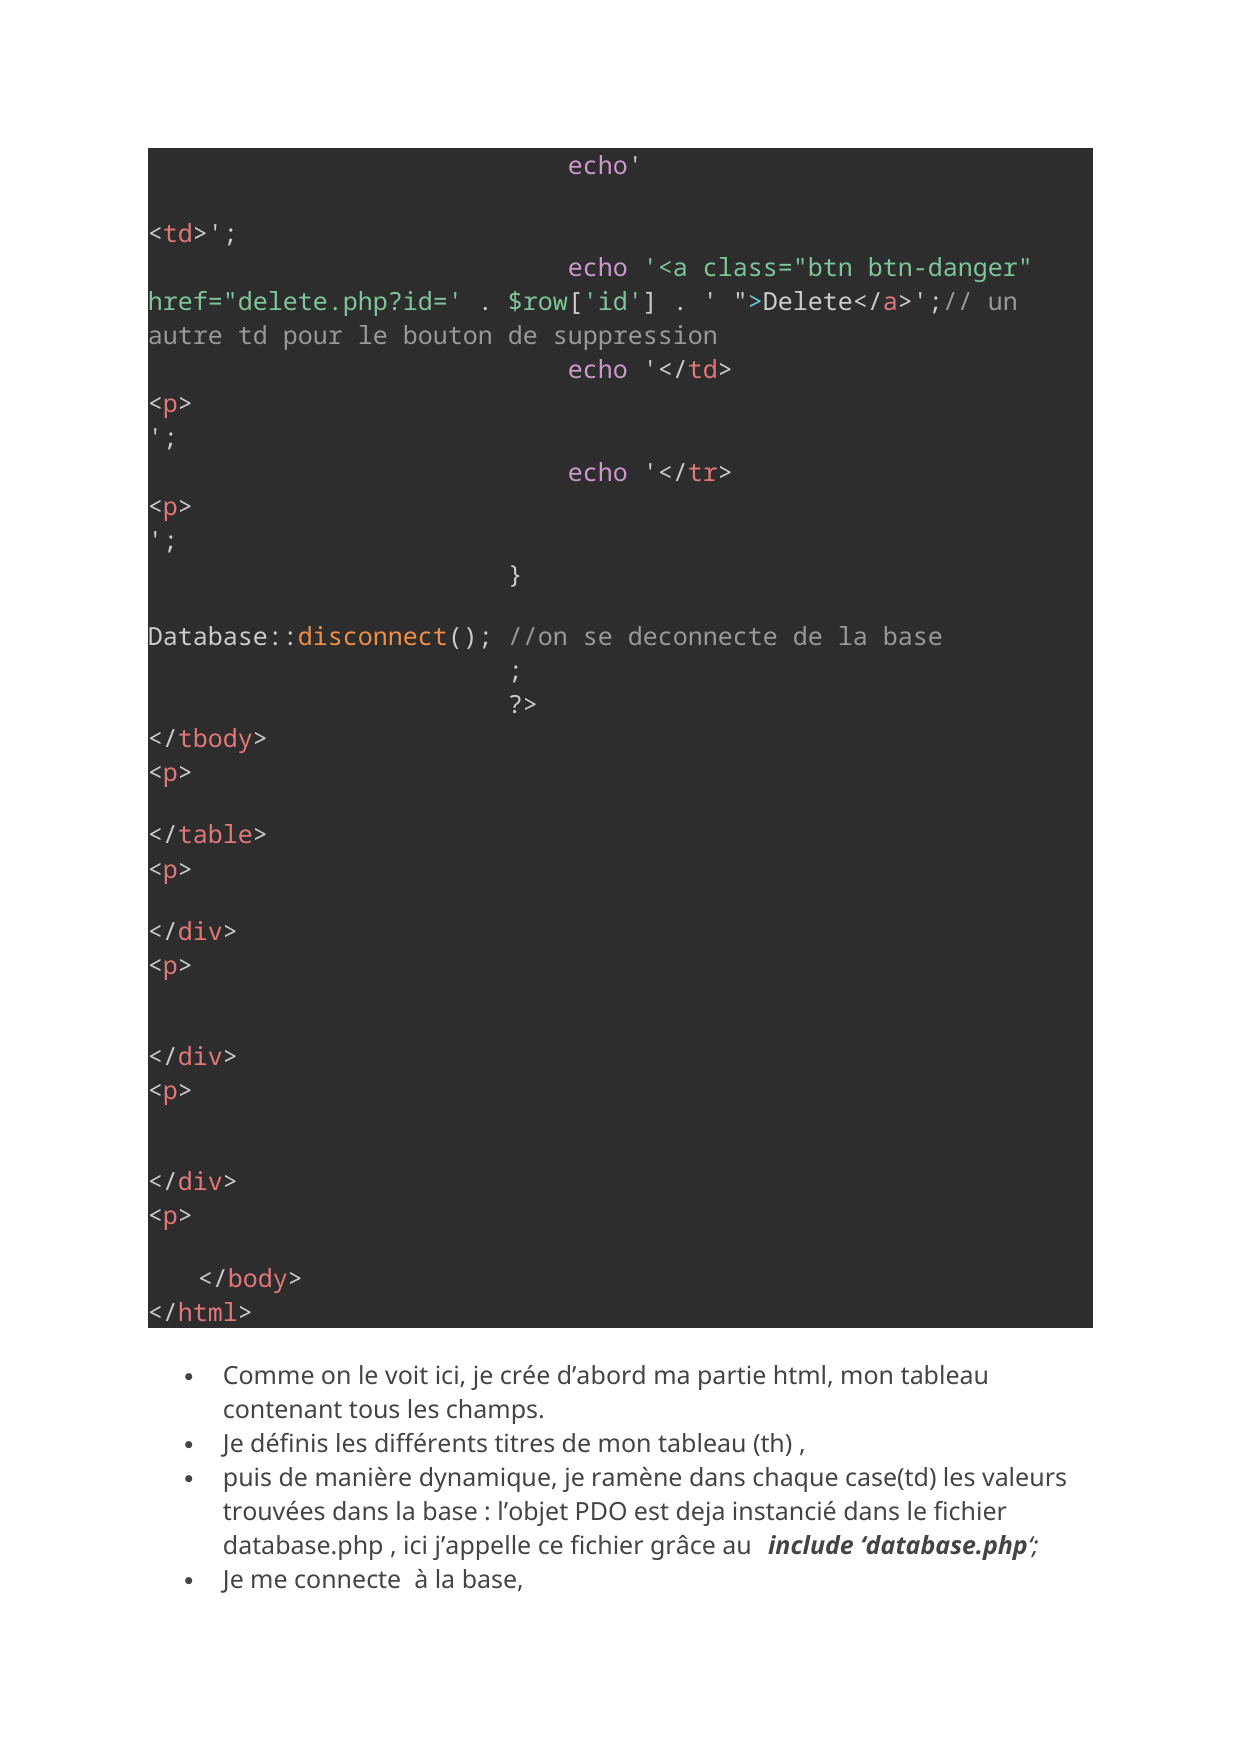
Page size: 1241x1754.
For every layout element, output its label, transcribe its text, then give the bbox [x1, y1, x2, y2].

text '; [148, 522, 1093, 556]
text <p> [148, 1073, 1093, 1107]
text <td>'; [148, 216, 1093, 250]
text </div> [148, 1039, 1093, 1073]
text </html> [148, 1294, 1093, 1328]
text </body> [148, 1260, 1093, 1294]
list Je me connecte à la base, [185, 1562, 1093, 1596]
text </div> [148, 1164, 1093, 1198]
text </table> [148, 817, 1093, 851]
text '; [148, 420, 1093, 454]
text <p> [148, 948, 1093, 982]
text echo' [148, 148, 1093, 182]
list Comme on le voit ici, je crée d’abord ma partie html, mon tableau contenant tous les champs. [185, 1358, 1093, 1426]
text </div> [148, 914, 1093, 948]
text </tbody> [148, 721, 1093, 755]
text echo '</td> [148, 352, 1093, 386]
text echo '<a class="btn btn-danger" href="delete.php?id=' . $row['id'] . ' ">Delete</a>';// un autre td pour le bouton de suppression [148, 250, 1093, 352]
text <p> [148, 386, 1093, 420]
list Je définis les différents titres de mon tableau (th) , [185, 1426, 1093, 1460]
text <p> [148, 755, 1093, 789]
text <p> [148, 488, 1093, 522]
text echo '</tr> [148, 454, 1093, 488]
text Database::disconnect(); //on se deconnecte de la base [148, 590, 1093, 652]
text <p> [148, 851, 1093, 885]
text } [148, 556, 1093, 590]
list puis de manière dynamique, je ramène dans chaque case(td) les valeurs trouvées dans la base : l’objet PDO est deja instancié dans le fichier database.php , ici j’appelle ce fichier grâce au include ‘database.php‘; [185, 1460, 1093, 1562]
text ?> [148, 687, 1093, 721]
text ; [148, 652, 1093, 687]
text <p> [148, 1198, 1093, 1232]
